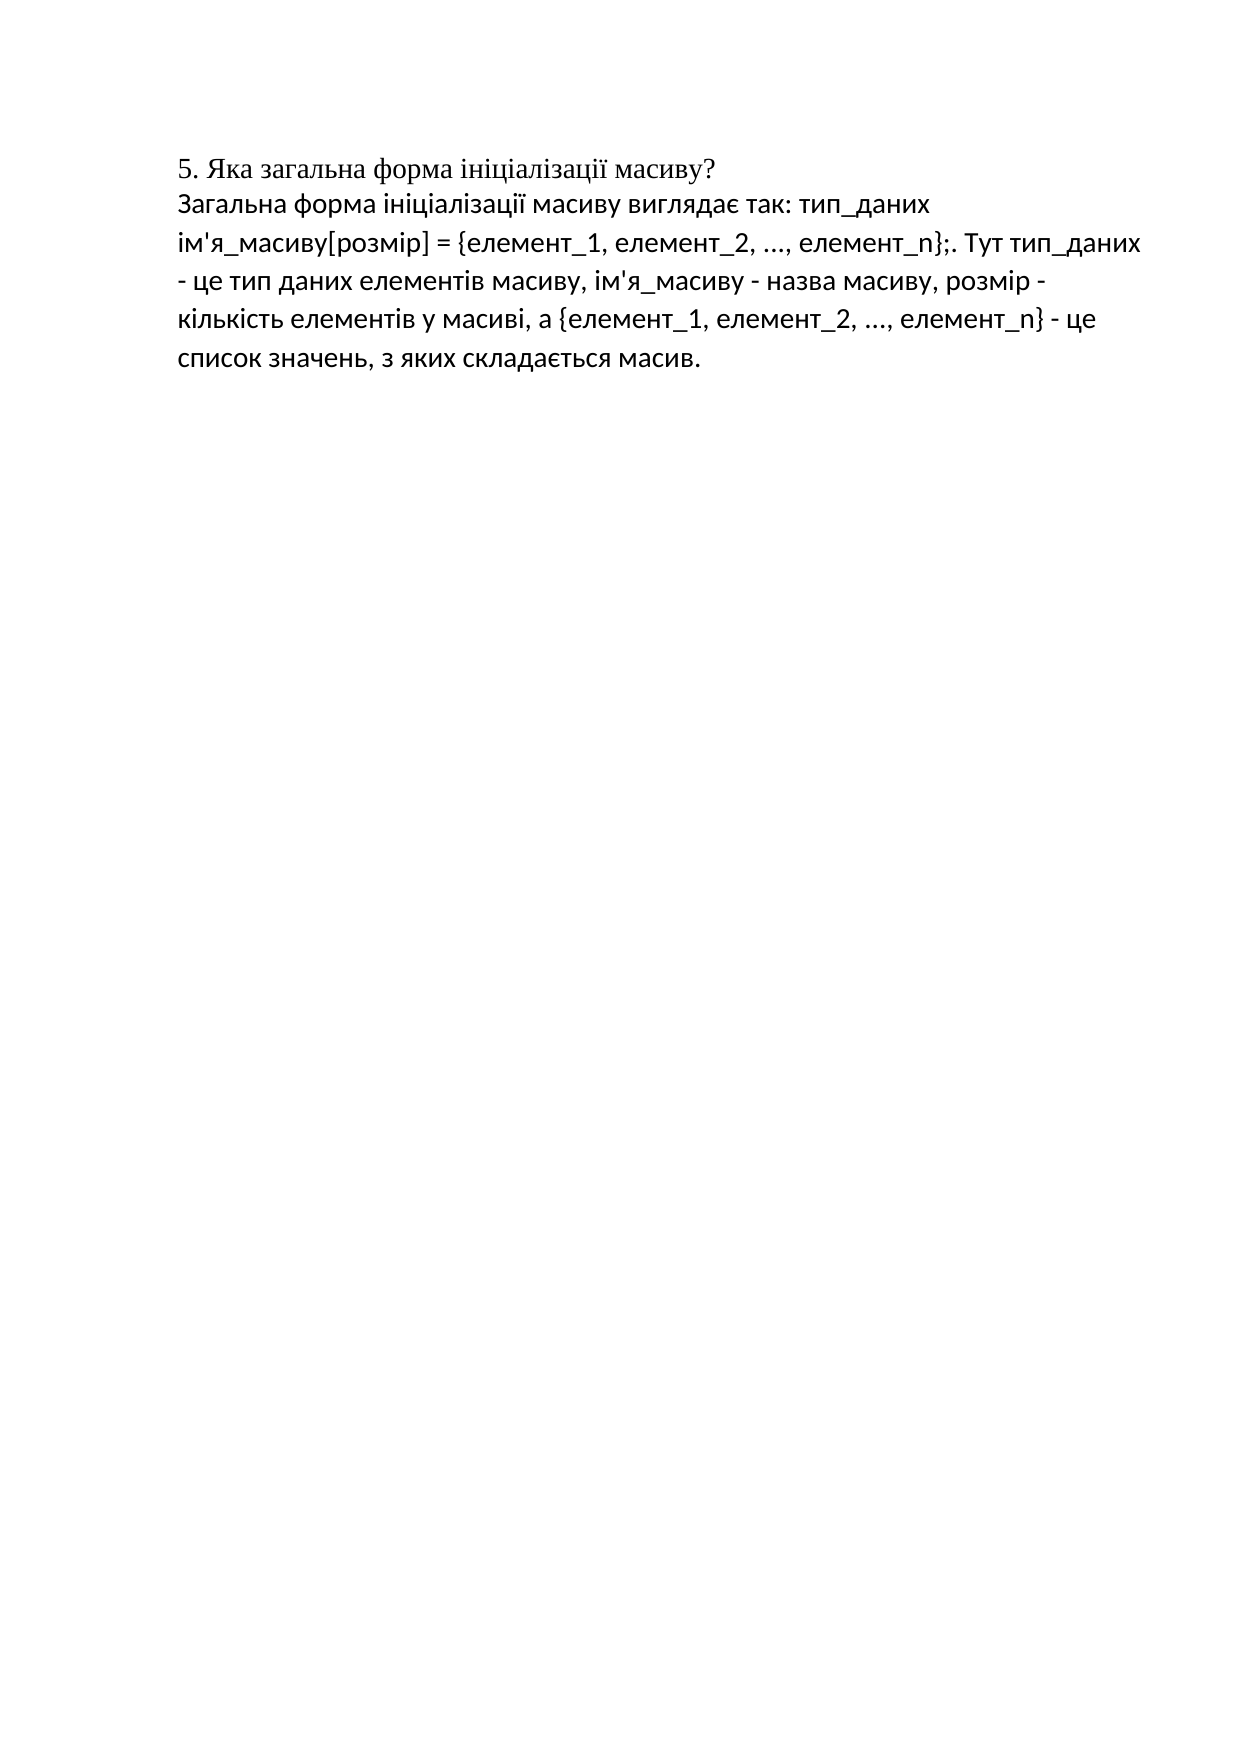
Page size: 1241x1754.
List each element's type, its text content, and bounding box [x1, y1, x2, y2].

text Загальна форма ініціалізації масиву виглядає так: тип_даних ім'я_масиву[розмір] = {елемент_1, елемент_2, ..., елемент_n};. Тут тип_даних - це тип даних елементів масиву, ім'я_масиву - назва масиву, розмір - кількість елементів у масиві, а {елемент_1, елемент_2, ..., елемент_n} - це список значень, з яких складається масив. [177, 185, 1152, 374]
text 5. Яка загальна форма ініціалізації масиву? [177, 152, 1152, 185]
